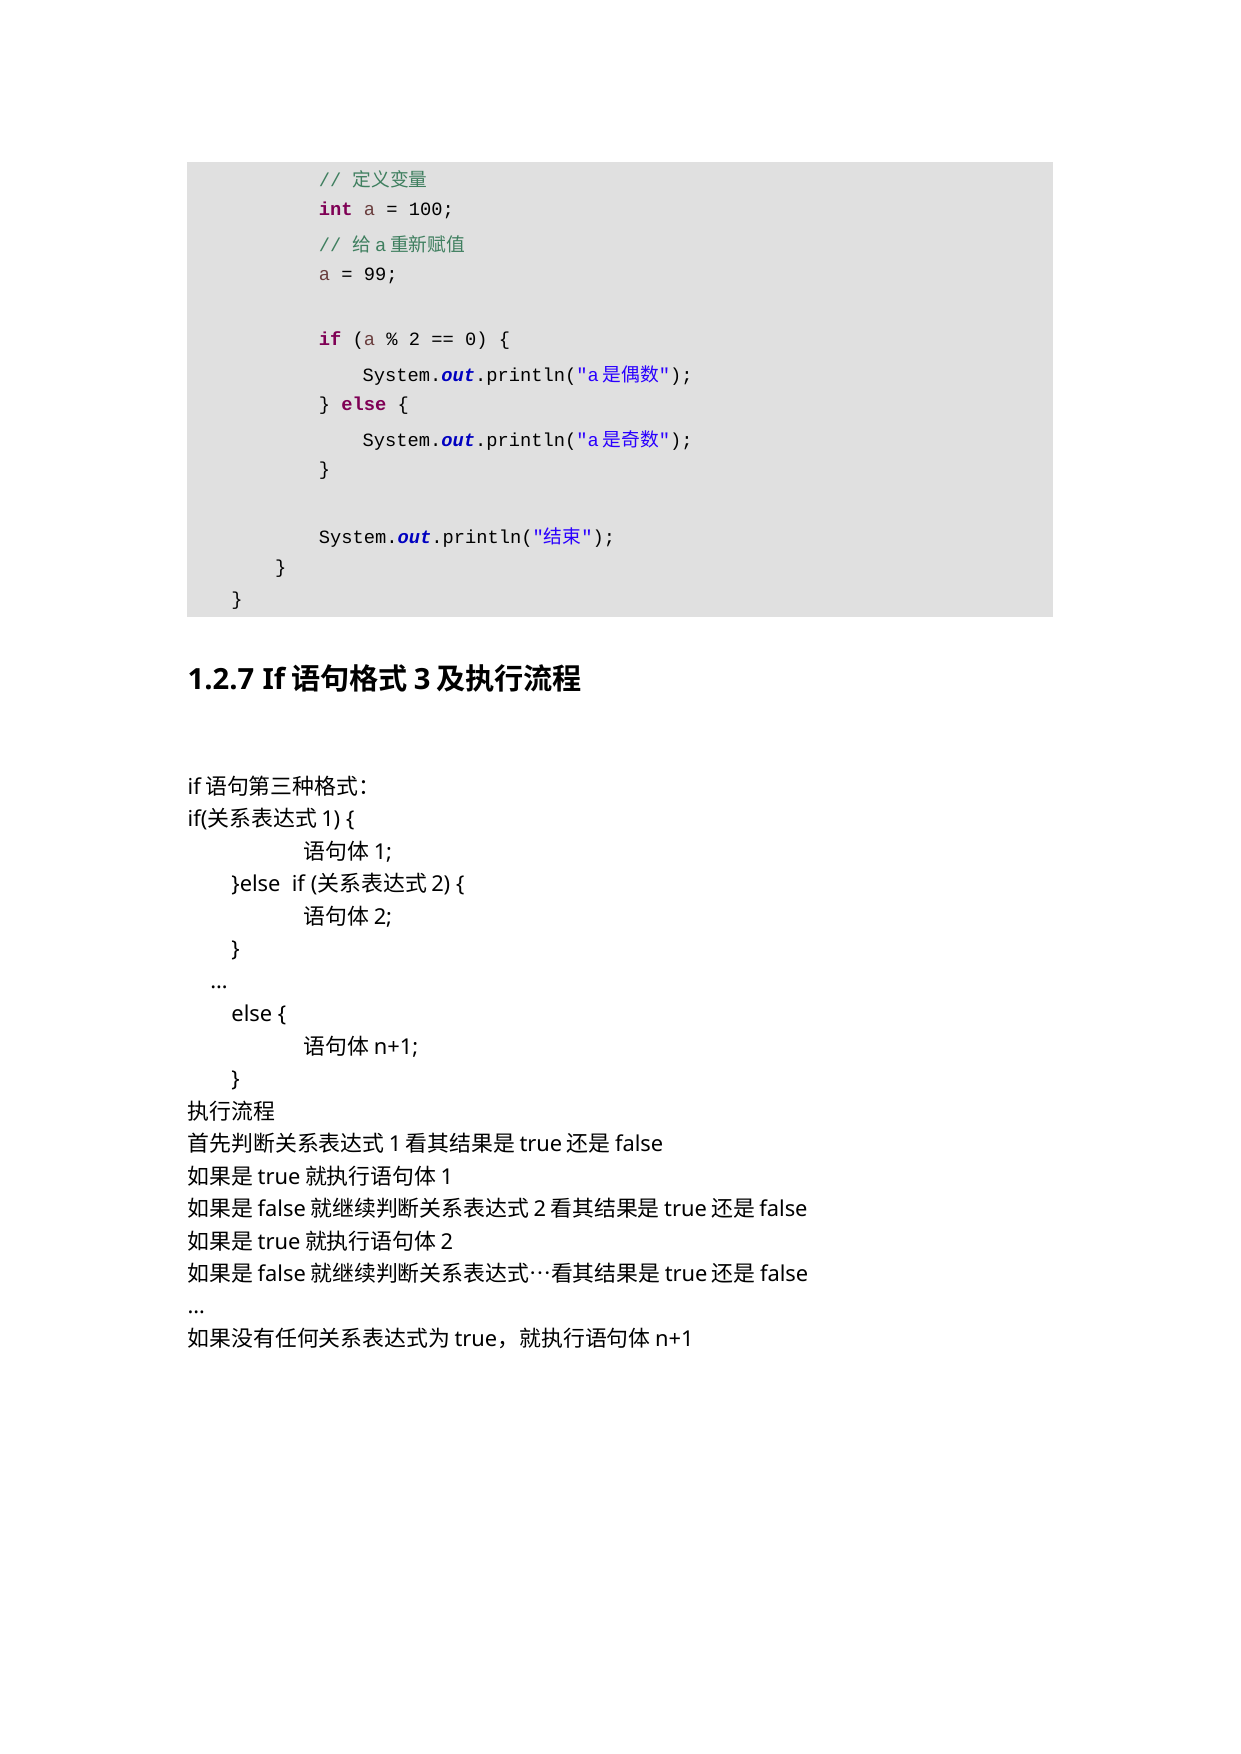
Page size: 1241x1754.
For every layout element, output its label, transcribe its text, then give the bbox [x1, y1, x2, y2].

text 语句体1; [187, 834, 1053, 866]
text … [187, 1289, 1053, 1321]
subtitle If语句格式3及执行流程 [187, 644, 1053, 709]
text // 定义变量 [187, 162, 1053, 194]
text System.out.println("结束"); [187, 519, 1053, 552]
text … [187, 964, 1053, 996]
text if(关系表达式1) { [187, 801, 1053, 834]
text if (a % 2 == 0) { [187, 324, 1053, 357]
text } [187, 584, 1053, 617]
text System.out.println("a是奇数"); [187, 422, 1053, 454]
text }else if (关系表达式2) { [187, 866, 1053, 899]
text 语句体n+1; [187, 1029, 1053, 1061]
text } [187, 1061, 1053, 1094]
text if语句第三种格式： [187, 769, 1053, 801]
text } [187, 454, 1053, 487]
text 执行流程 [187, 1094, 1053, 1126]
text 如果是false就继续判断关系表达式…看其结果是true还是false [187, 1256, 1053, 1289]
text System.out.println("a是偶数"); [187, 357, 1053, 389]
text } [187, 931, 1053, 964]
text 如果是true就执行语句体2 [187, 1224, 1053, 1256]
text else { [187, 996, 1053, 1029]
text a = 99; [187, 259, 1053, 292]
text } [187, 552, 1053, 584]
text int a = 100; [187, 194, 1053, 227]
text 首先判断关系表达式1看其结果是true还是false [187, 1126, 1053, 1159]
text 如果是true就执行语句体1 [187, 1159, 1053, 1191]
text 如果没有任何关系表达式为true，就执行语句体n+1 [187, 1321, 1053, 1354]
text // 给a重新赋值 [187, 227, 1053, 259]
text } else { [187, 389, 1053, 422]
text 语句体2; [187, 899, 1053, 931]
text 如果是false就继续判断关系表达式2看其结果是true还是false [187, 1191, 1053, 1224]
